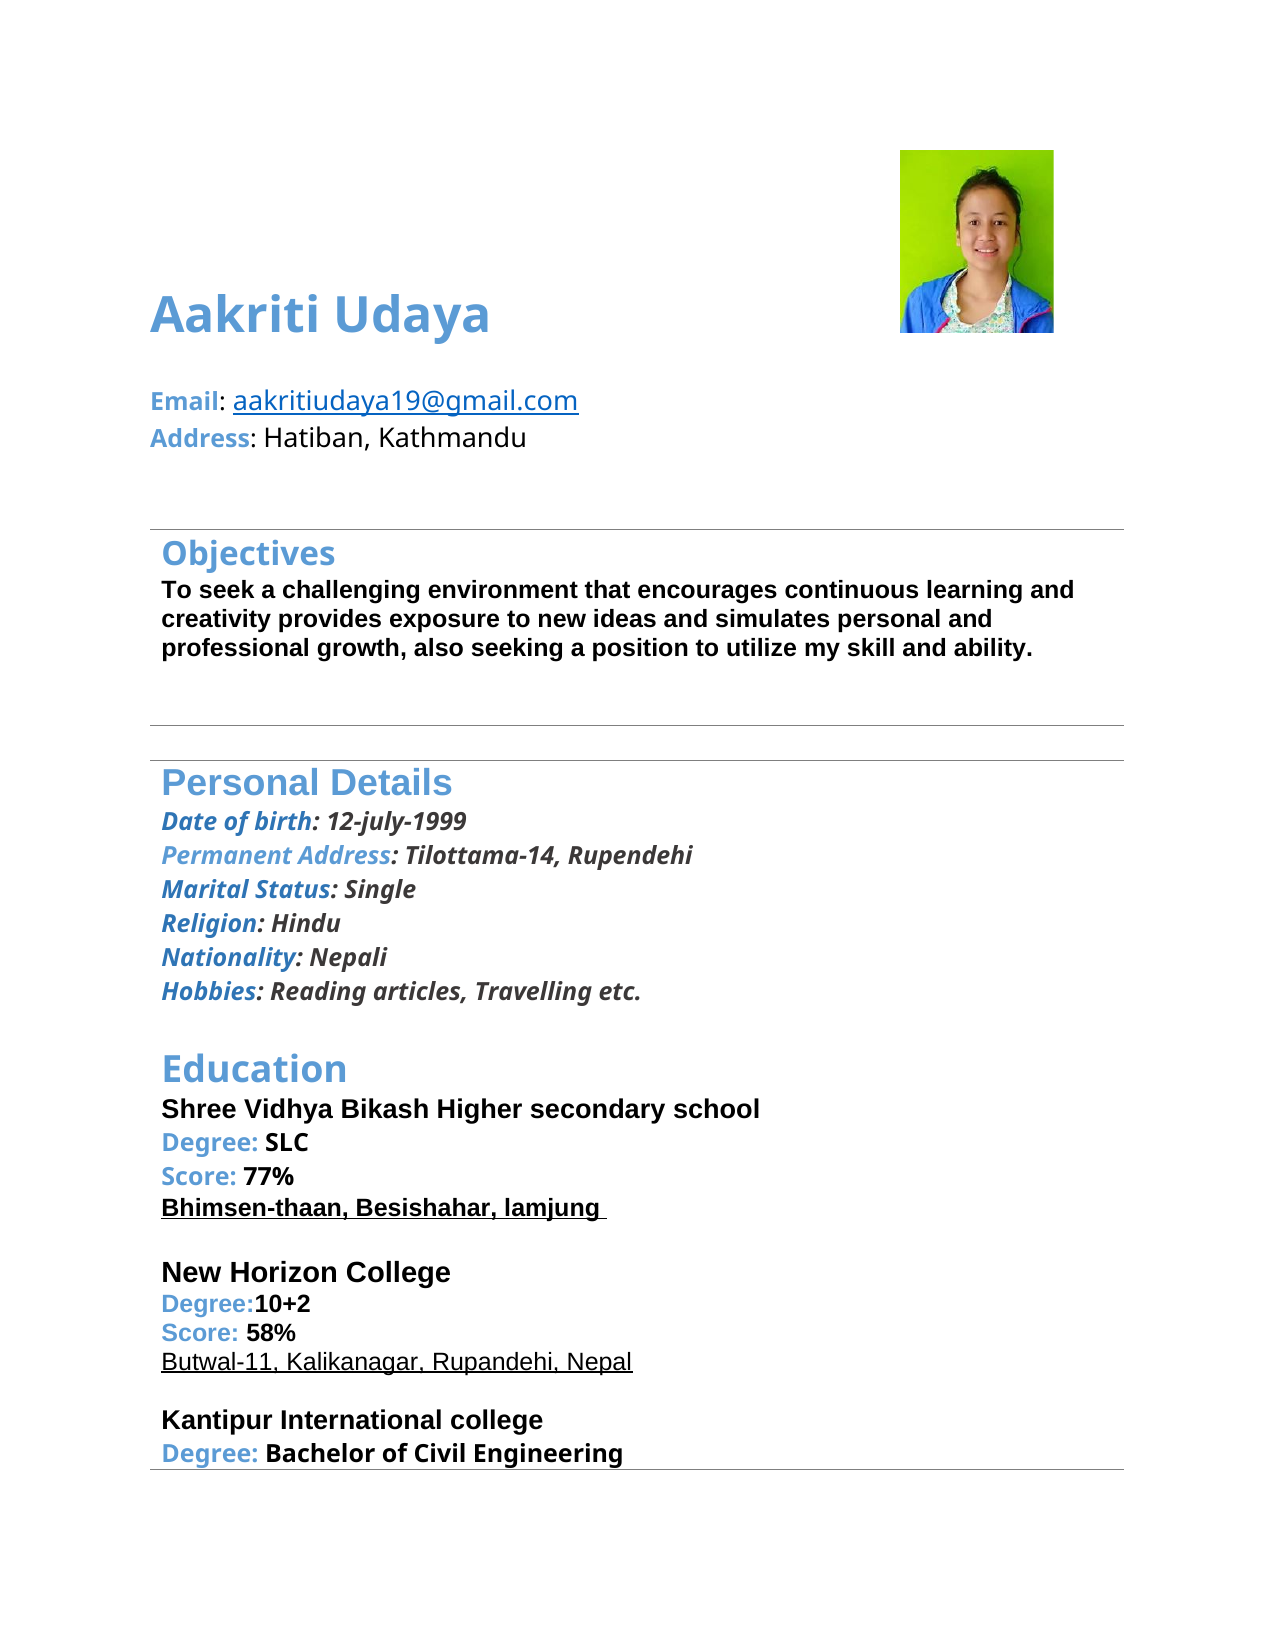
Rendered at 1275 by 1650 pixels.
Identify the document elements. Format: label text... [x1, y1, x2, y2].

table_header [150, 761, 1124, 1469]
text Address: Hatiban, Kathmandu [150, 418, 1125, 455]
table_header Objectives To seek a challenging environment that encourages continuous learning and creativity provides exposure to new ideas and simulates personal and professional growth, also seeking a position to utilize my skill and ability. [150, 530, 1124, 724]
text Aakriti Udaya [150, 150, 1125, 381]
text Email: aakritiudaya19@gmail.com [150, 381, 1125, 418]
picture [900, 150, 1054, 333]
